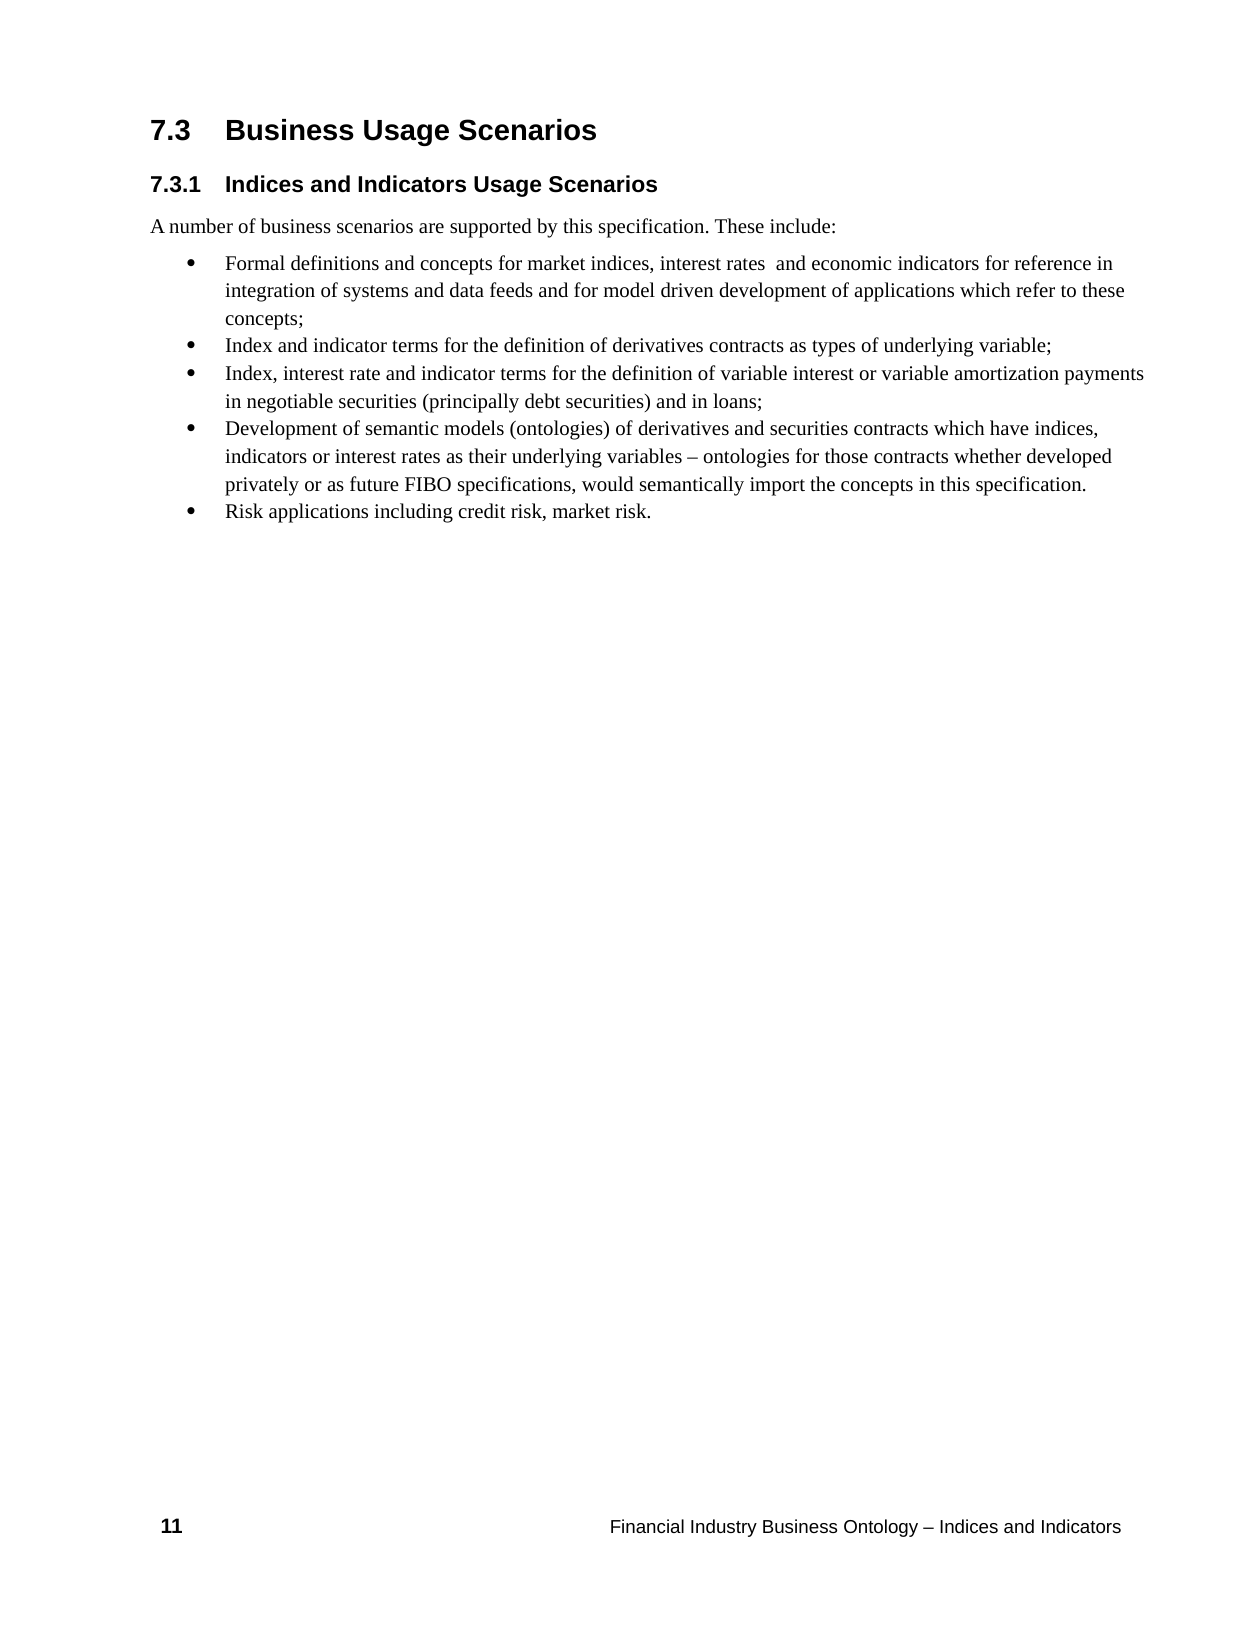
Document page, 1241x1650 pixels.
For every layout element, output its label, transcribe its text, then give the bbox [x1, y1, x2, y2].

list Risk applications including credit risk, market risk. [187, 499, 1165, 523]
text A number of business scenarios are supported by this specification. These include: [150, 214, 1165, 238]
list Index and indicator terms for the definition of derivatives contracts as types of underlying variable; [187, 333, 1165, 357]
subtitle 7.3.1 Indices and Indicators Usage Scenarios [150, 171, 1165, 197]
list Development of semantic models (ontologies) of derivatives and securities contracts which have indices, indicators or interest rates as their underlying variables – ontologies for those contracts whether developed privately or as future FIBO specifications, would semantically import the concepts in this specification. [187, 416, 1165, 496]
list Formal definitions and concepts for market indices, interest rates and economic indicators for reference in integration of systems and data feeds and for model driven development of applications which refer to these concepts; [187, 251, 1165, 330]
subtitle 7.3 Business Usage Scenarios [150, 112, 1165, 146]
list Index, interest rate and indicator terms for the definition of variable interest or variable amortization payments in negotiable securities (principally debt securities) and in loans; [187, 361, 1165, 413]
